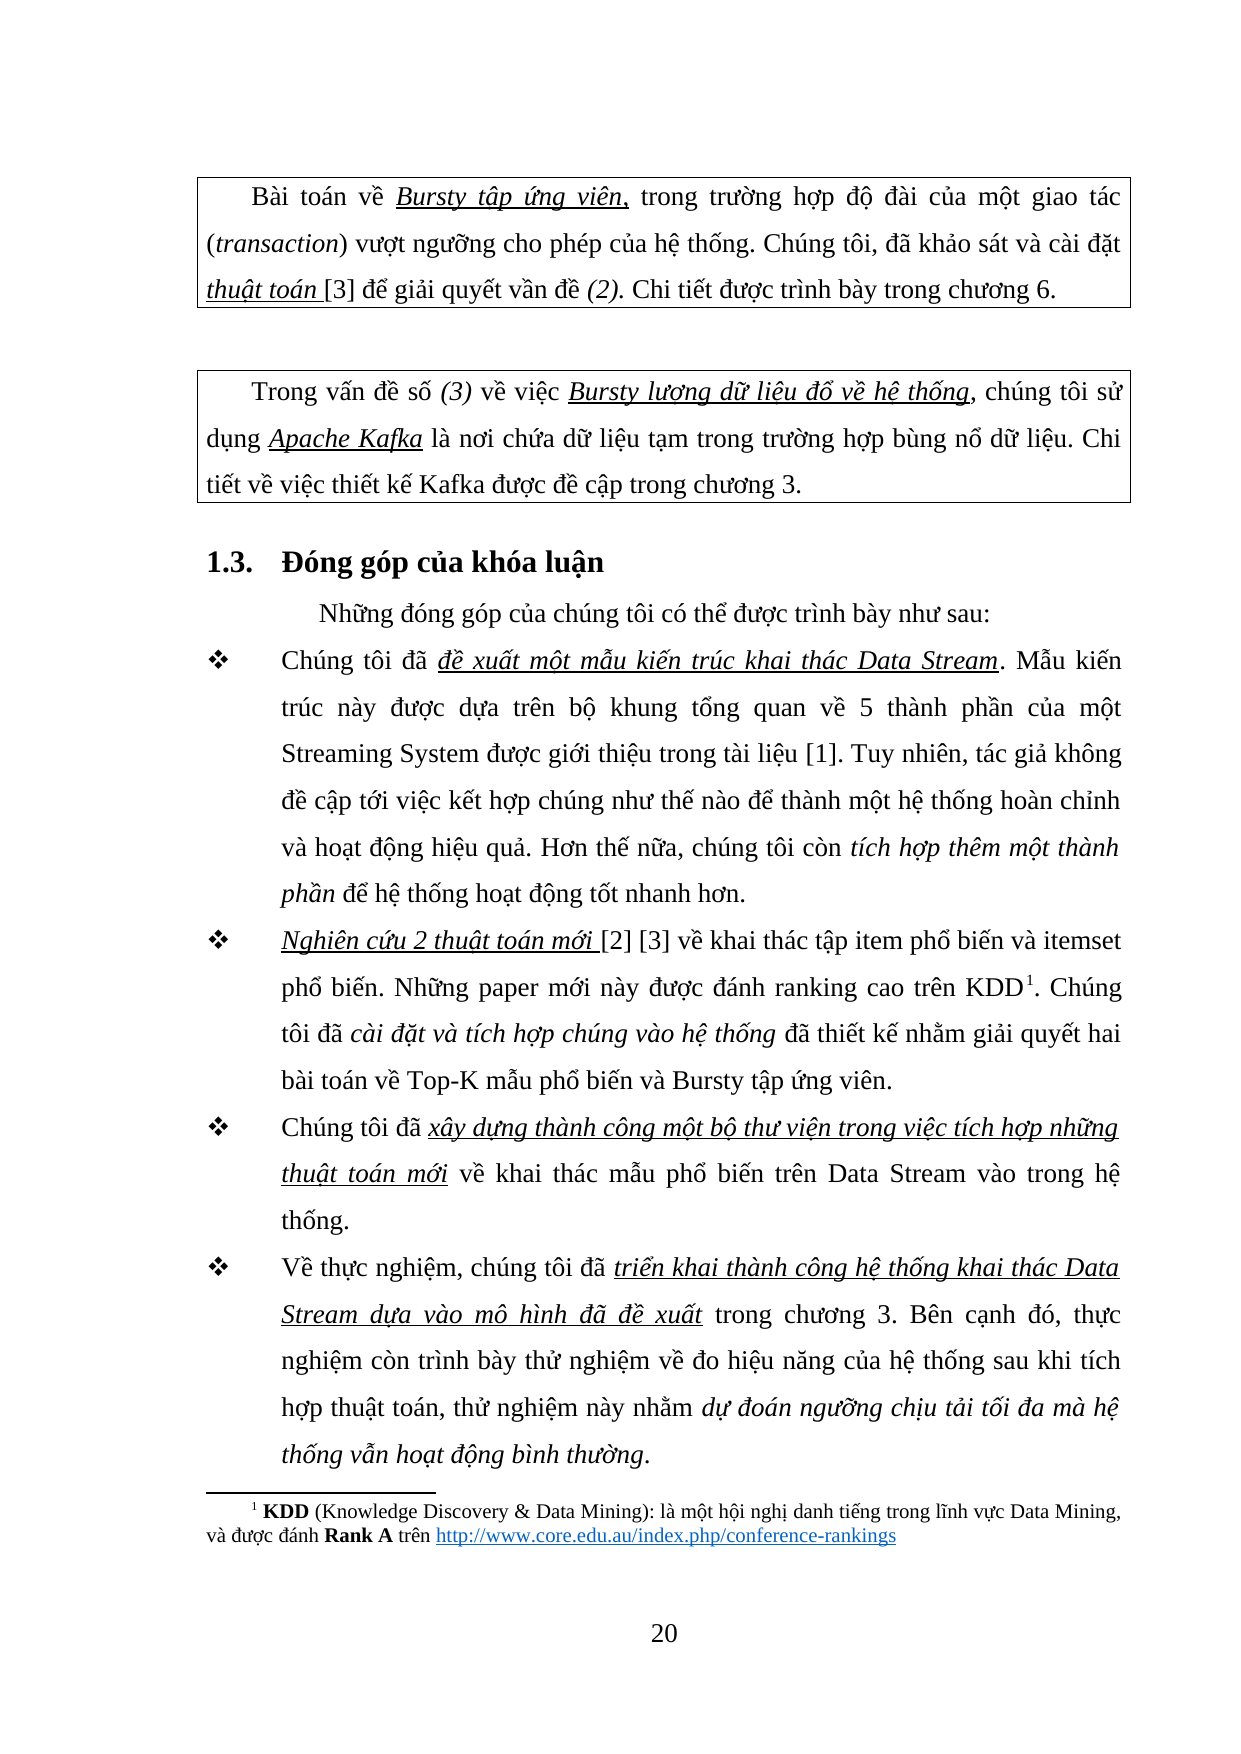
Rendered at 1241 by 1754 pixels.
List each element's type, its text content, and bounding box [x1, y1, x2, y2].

list Nghiên cứu 2 thuật toán mới về khai thác tập item phổ biến và itemset phổ biến. Những paper mới này được đánh ranking cao trên KDD. Chúng tôi đã cài đặt và tích hợp chúng vào hệ thống đã thiết kế nhằm giải quyết hai bài toán về Top-K mẫu phổ biến và Bursty tập ứng viên. [206, 924, 1122, 1095]
list Chúng tôi đã đề xuất một mẫu kiến trúc khai thác Data Stream. Mẫu kiến trúc này được dựa trên bộ khung tổng quan về 5 thành phần của một Streaming System được giới thiệu trong tài liệu . Tuy nhiên, tác giả không đề cập tới việc kết hợp chúng như thế nào để thành một hệ thống hoàn chỉnh và hoạt động hiệu quả. Hơn thế nữa, chúng tôi còn tích hợp thêm một thành phần để hệ thống hoạt động tốt nhanh hơn. [206, 644, 1122, 908]
text Trong vấn đề số (3) về việc Bursty lượng dữ liệu đổ về hệ thống, chúng tôi sử dụng Apache Kafka là nơi chứa dữ liệu tạm trong trường hợp bùng nổ dữ liệu. Chi tiết về việc thiết kế Kafka được đề cập trong chương 3. [198, 371, 1130, 502]
list Về thực nghiệm, chúng tôi đã triển khai thành công hệ thống khai thác Data Stream dựa vào mô hình đã đề xuất trong chương 3. Bên cạnh đó, thực nghiệm còn trình bày thử nghiệm về đo hiệu năng của hệ thống sau khi tích hợp thuật toán, thử nghiệm này nhằm dự đoán ngưỡng chịu tải tối đa mà hệ thống vẫn hoạt động bình thường. [206, 1251, 1122, 1469]
list Chúng tôi đã xây dựng thành công một bộ thư viện trong việc tích hợp những thuật toán mới về khai thác mẫu phổ biến trên Data Stream vào trong hệ thống. [206, 1111, 1122, 1235]
text Những đóng góp của chúng tôi có thể được trình bày như sau: [281, 597, 1122, 628]
text Bài toán về Bursty tập ứng viên, trong trường hợp độ đài của một giao tác (transaction) vượt ngưỡng cho phép của hệ thống. Chúng tôi, đã khảo sát và cài đặt thuật toán để giải quyết vần đề (2). Chi tiết được trình bày trong chương 6. [198, 178, 1130, 307]
subtitle Đóng góp của khóa luận [206, 543, 1122, 579]
